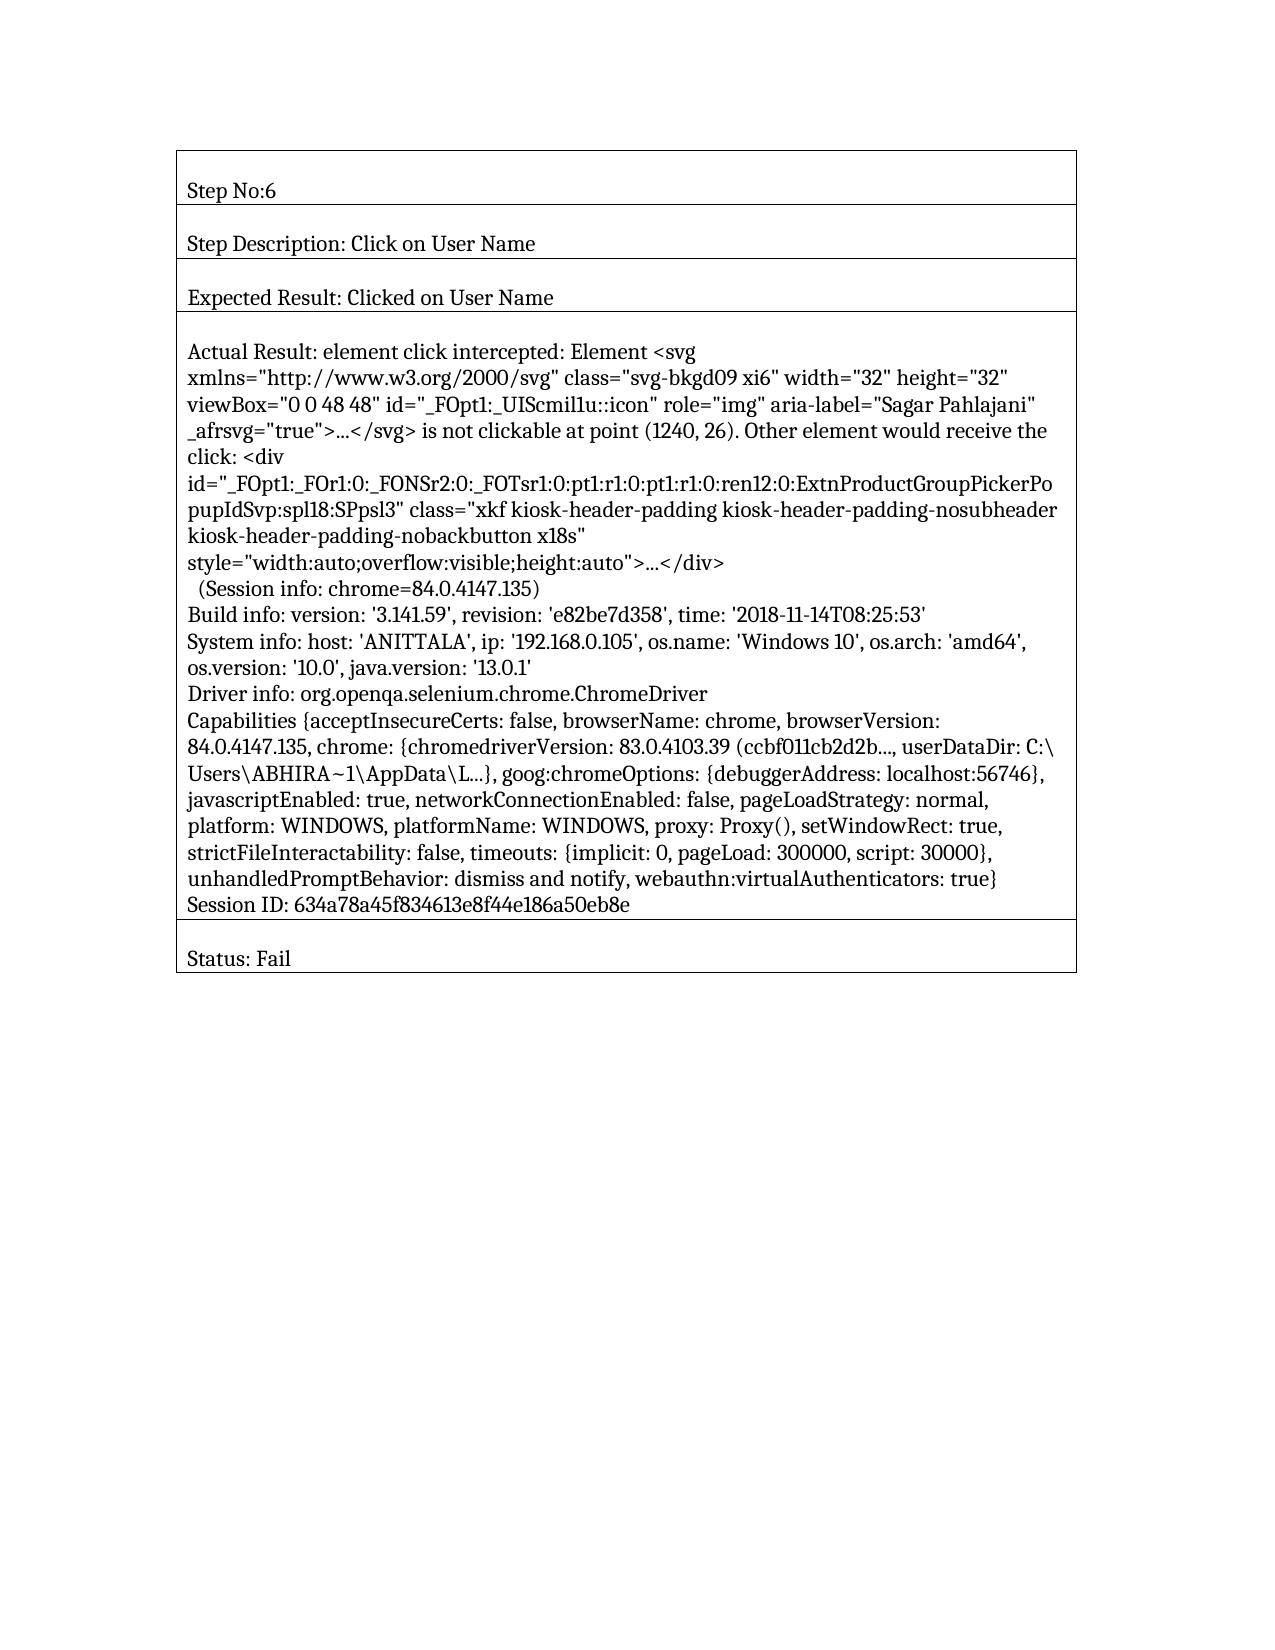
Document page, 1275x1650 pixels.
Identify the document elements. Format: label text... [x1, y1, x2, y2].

table_cell Step Description: Click on User Name [177, 205, 1076, 257]
table_header Step No:6 [177, 151, 1076, 204]
table_cell Actual Result: element click intercepted: Element <svg xmlns="http://www.w3.org/2000/svg" class="svg-bkgd09 xi6" width="32" height="32" viewBox="0 0 48 48" id="_FOpt1:_UIScmil1u::icon" role="img" aria-label="Sagar Pahlajani" _afrsvg="true">...</svg> is not clickable at point (1240, 26). Other element would receive the click: <div id="_FOpt1:_FOr1:0:_FONSr2:0:_FOTsr1:0:pt1:r1:0:pt1:r1:0:ren12:0:ExtnProductGroupPickerPopupIdSvp:spl18:SPpsl3" class="xkf kiosk-header-padding kiosk-header-padding-nosubheader kiosk-header-padding-nobackbutton x18s" style="width:auto;overflow:visible;height:auto">...</div> (Session info: chrome=84.0.4147.135) Build info: version: '3.141.59', revision: 'e82be7d358', time: '2018-11-14T08:25:53' System info: host: 'ANITTALA', ip: '192.168.0.105', os.name: 'Windows 10', os.arch: 'amd64', os.version: '10.0', java.version: '13.0.1' Driver info: org.openqa.selenium.chrome.ChromeDriver Capabilities {acceptInsecureCerts: false, browserName: chrome, browserVersion: 84.0.4147.135, chrome: {chromedriverVersion: 83.0.4103.39 (ccbf011cb2d2b..., userDataDir: C:\Users\ABHIRA~1\AppData\L...}, goog:chromeOptions: {debuggerAddress: localhost:56746}, javascriptEnabled: true, networkConnectionEnabled: false, pageLoadStrategy: normal, platform: WINDOWS, platformName: WINDOWS, proxy: Proxy(), setWindowRect: true, strictFileInteractability: false, timeouts: {implicit: 0, pageLoad: 300000, script: 30000}, unhandledPromptBehavior: dismiss and notify, webauthn:virtualAuthenticators: true} Session ID: 634a78a45f834613e8f44e186a50eb8e [177, 312, 1076, 918]
table_cell Expected Result: Clicked on User Name [177, 259, 1076, 311]
table_cell Status: Fail [177, 920, 1076, 972]
